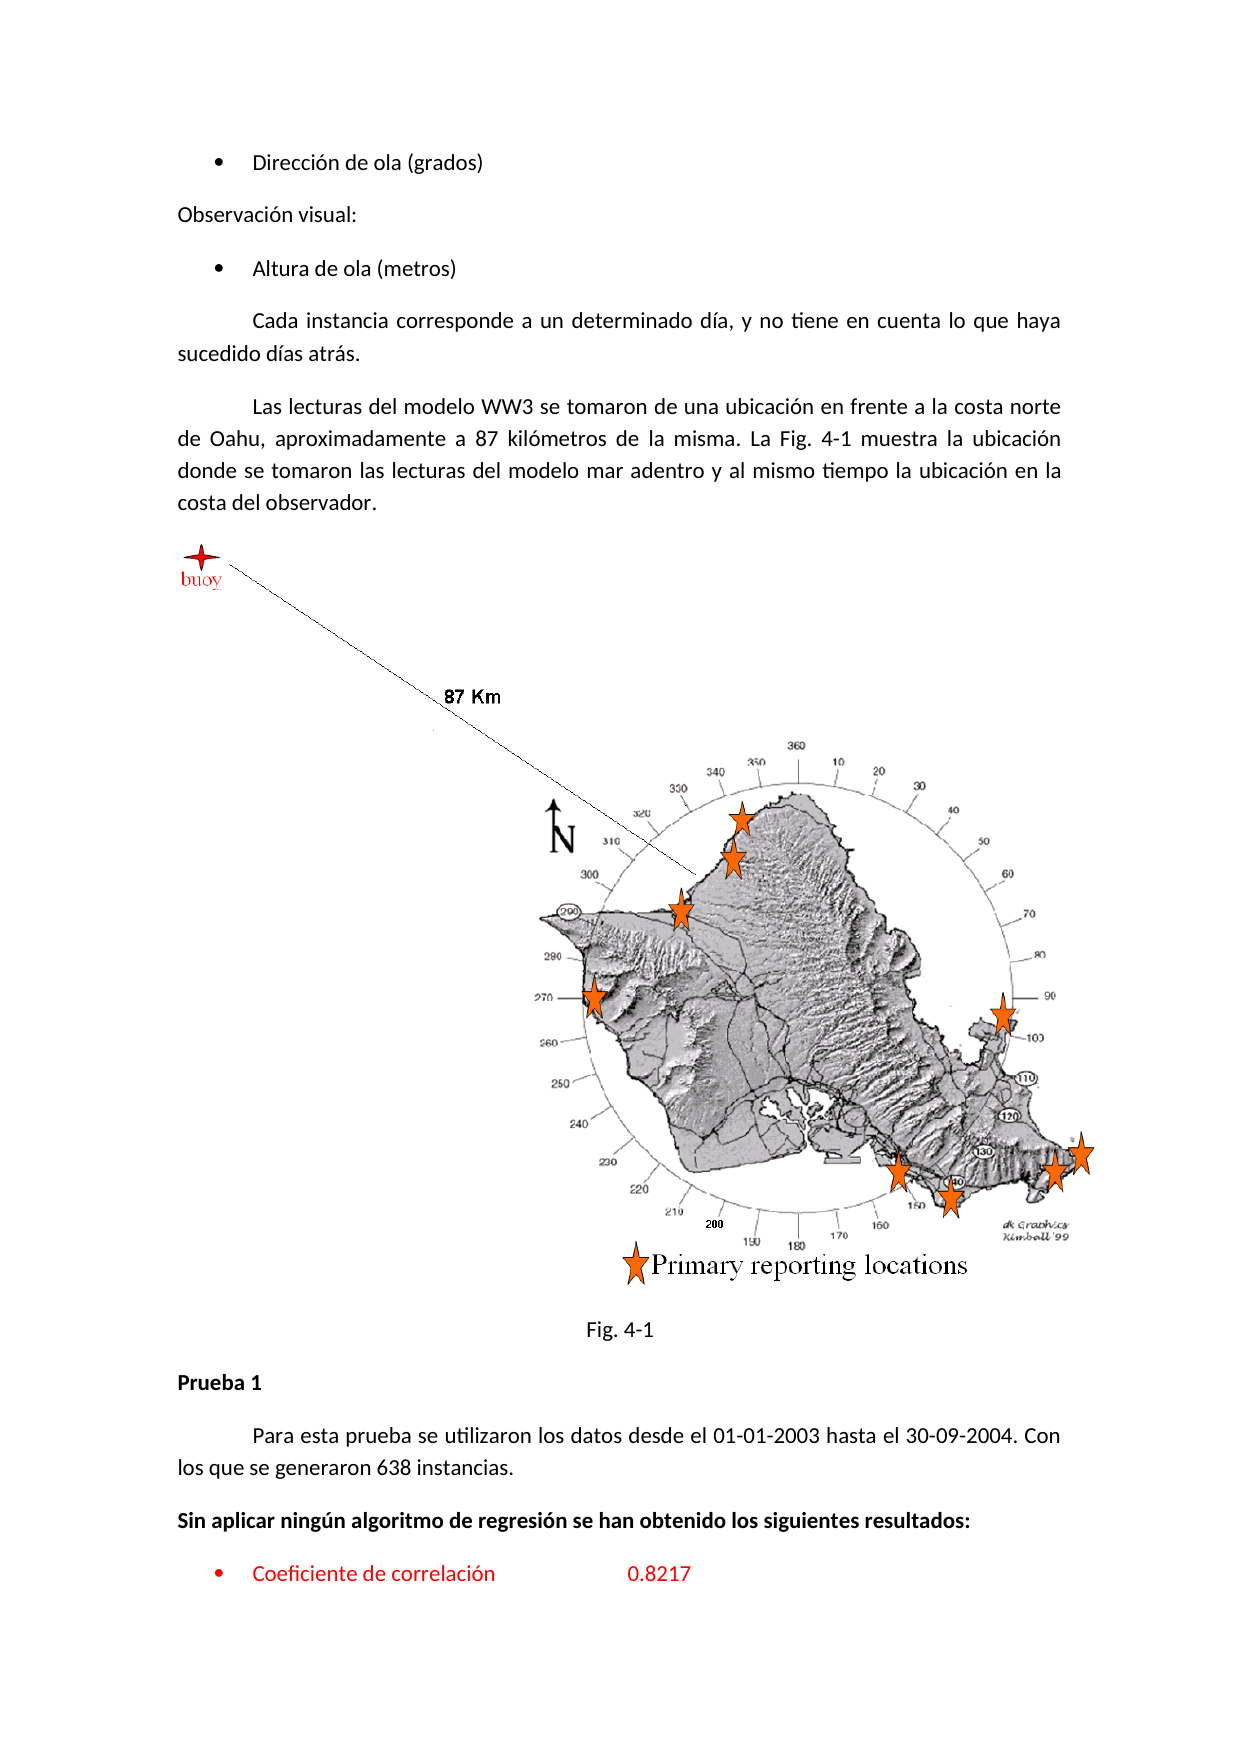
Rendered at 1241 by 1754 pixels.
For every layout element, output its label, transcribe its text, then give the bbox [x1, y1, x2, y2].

text Cada instancia corresponde a un determinado día, y no tiene en cuenta lo que haya sucedido días atrás. [177, 307, 1063, 367]
text Para esta prueba se utilizaron los datos desde el 01-01-2003 hasta el 30-09-2004. Con los que se generaron 638 instancias. [177, 1421, 1063, 1481]
list Dirección de ola (grados) [215, 148, 1063, 176]
text Fig. 4-1 [177, 1315, 1063, 1343]
list Altura de ola (metros) [215, 254, 1063, 282]
text Sin aplicar ningún algoritmo de regresión se han obtenido los siguientes resultados: [177, 1506, 1063, 1534]
text Prueba 1 [177, 1368, 1063, 1396]
picture [177, 541, 1098, 1290]
text Observación visual: [177, 201, 1063, 229]
text Las lecturas del modelo WW3 se tomaron de una ubicación en frente a la costa norte de Oahu, aproximadamente a 87 kilómetros de la misma. La Fig. 4-1 muestra la ubicación donde se tomaron las lecturas del modelo mar adentro y al mismo tiempo la ubicación en la costa del observador. [177, 392, 1063, 516]
list Coeficiente de correlación 0.8217 [215, 1559, 1063, 1587]
